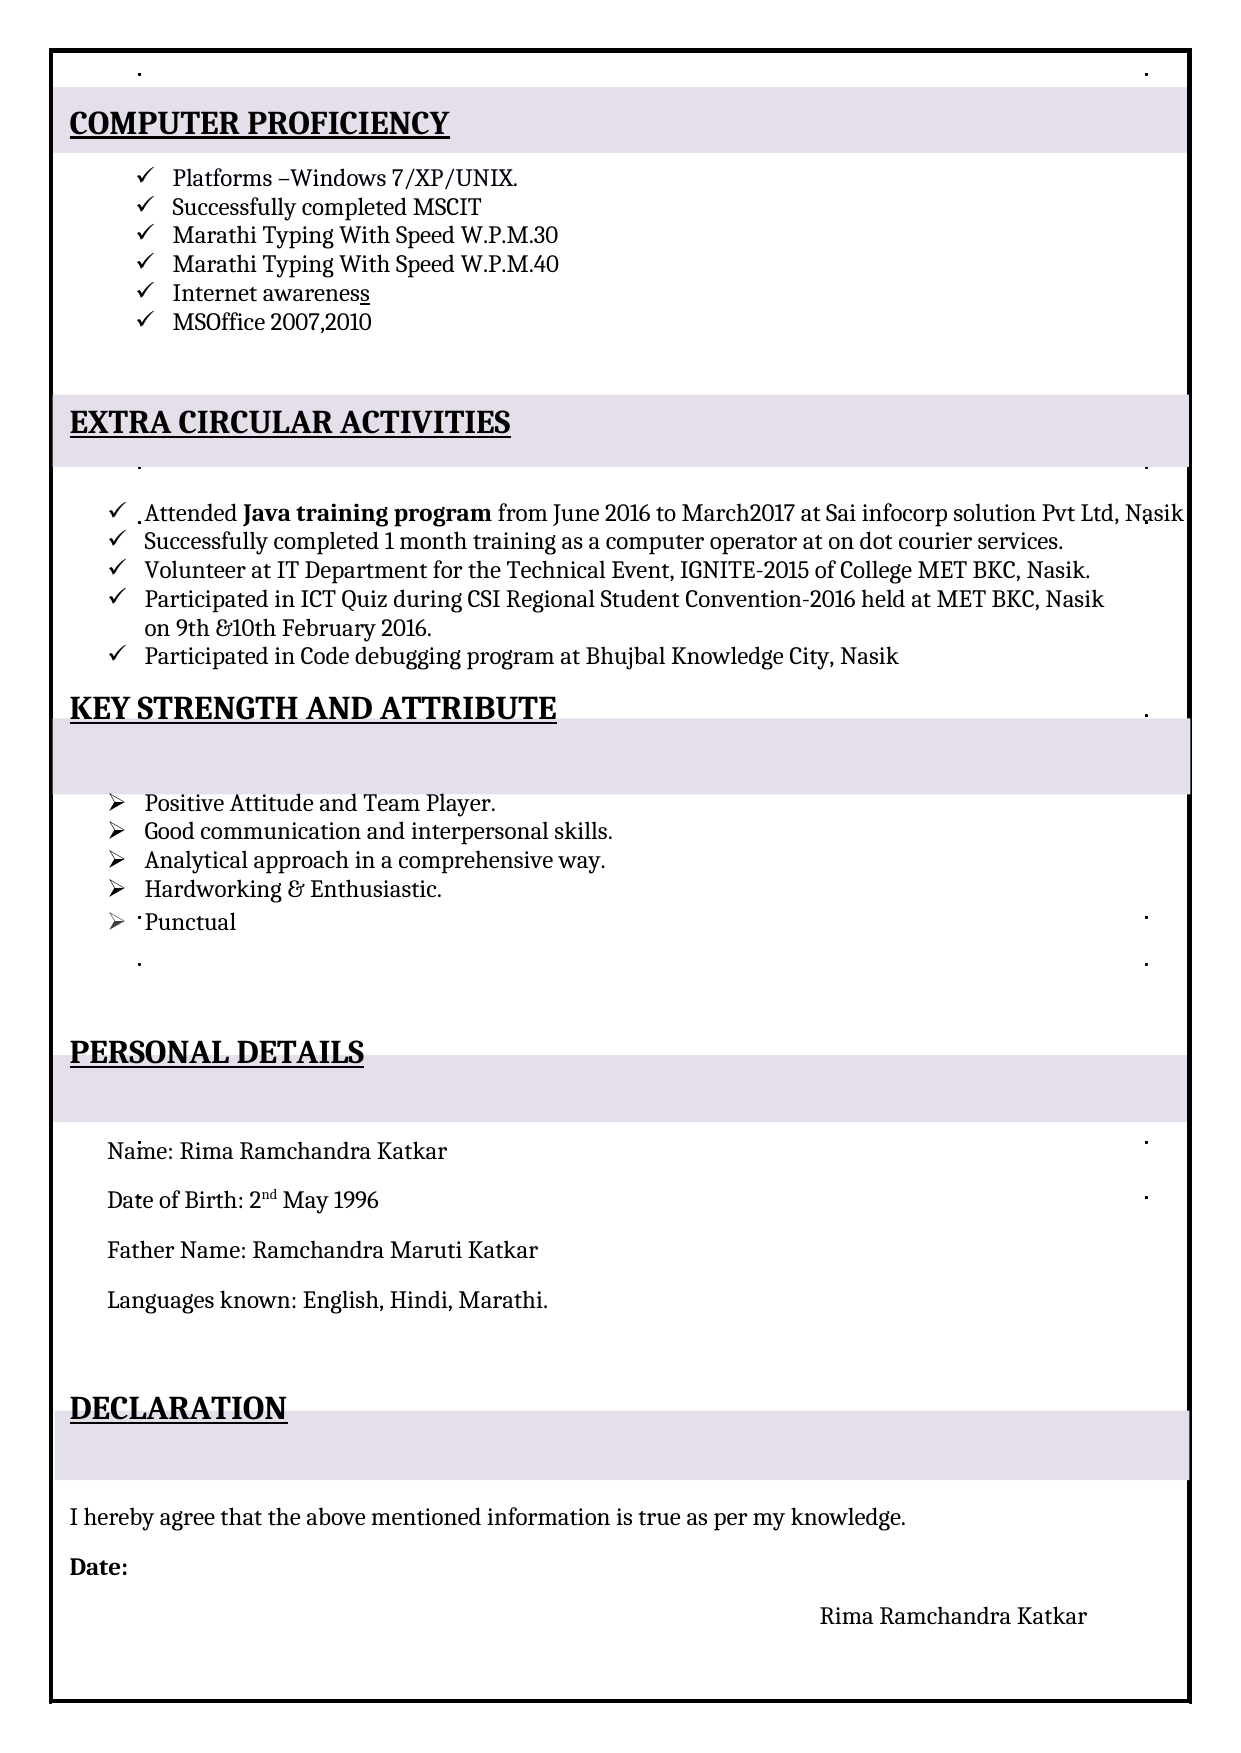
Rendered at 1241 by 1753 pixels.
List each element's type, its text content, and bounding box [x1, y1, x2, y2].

text COMPUTER PROFICIENCY [69, 105, 1226, 141]
list Successfully completed 1 month training as a computer operator at on dot courier services. [107, 527, 1226, 556]
text I hereby agree that the above mentioned information is true as per my knowledge. [69, 1503, 1226, 1532]
text DECLARATION [69, 1389, 1226, 1428]
text Father Name: Ramchandra Maruti Katkar [107, 1236, 1226, 1265]
list Analytical approach in a comprehensive way. [107, 846, 1226, 875]
text Languages known: English, Hindi, Marathi. [107, 1286, 1226, 1314]
list Platforms –Windows 7/XP/UNIX. [135, 164, 1226, 192]
list Positive Attitude and Team Player. [107, 788, 1226, 817]
text Name: Rima Ramchandra Katkar [107, 1137, 1226, 1166]
list Good communication and interpersonal skills. [107, 817, 1226, 846]
list MSOffice 2007,2010 [135, 307, 1195, 336]
text Date: [69, 1553, 1226, 1581]
text PERSONAL DETAILS [69, 1037, 1226, 1070]
list Internet awareness [135, 279, 1195, 307]
text KEY STRENGTH AND ATTRIBUTE [69, 693, 1226, 726]
list Marathi Typing With Speed W.P.M.40 [135, 250, 1195, 279]
list on 9th &10th February 2016. [144, 613, 1226, 642]
list Volunteer at IT Department for the Technical Event, IGNITE-2015 of College MET BKC, Nasik. [107, 556, 1226, 585]
list Attended Java training program from June 2016 to March2017 at Sai infocorp solution Pvt Ltd, Nasik [107, 498, 1226, 527]
list Participated in Code debugging program at Bhujbal Knowledge City, Nasik [107, 642, 1226, 671]
list Participated in ICT Quiz during CSI Regional Student Convention-2016 held at MET BKC, Nasik [107, 585, 1226, 613]
text Rima Ramchandra Katkar [69, 1602, 1226, 1631]
text EXTRA CIRCULAR ACTIVITIES [69, 403, 1195, 442]
list Hardworking & Enthusiastic. [107, 875, 1226, 903]
list Successfully completed MSCIT [135, 192, 1195, 221]
list Marathi Typing With Speed W.P.M.30 [135, 221, 1195, 250]
text Date of Birth: 2nd May 1996 [107, 1186, 1226, 1215]
list Punctual [107, 903, 1226, 937]
